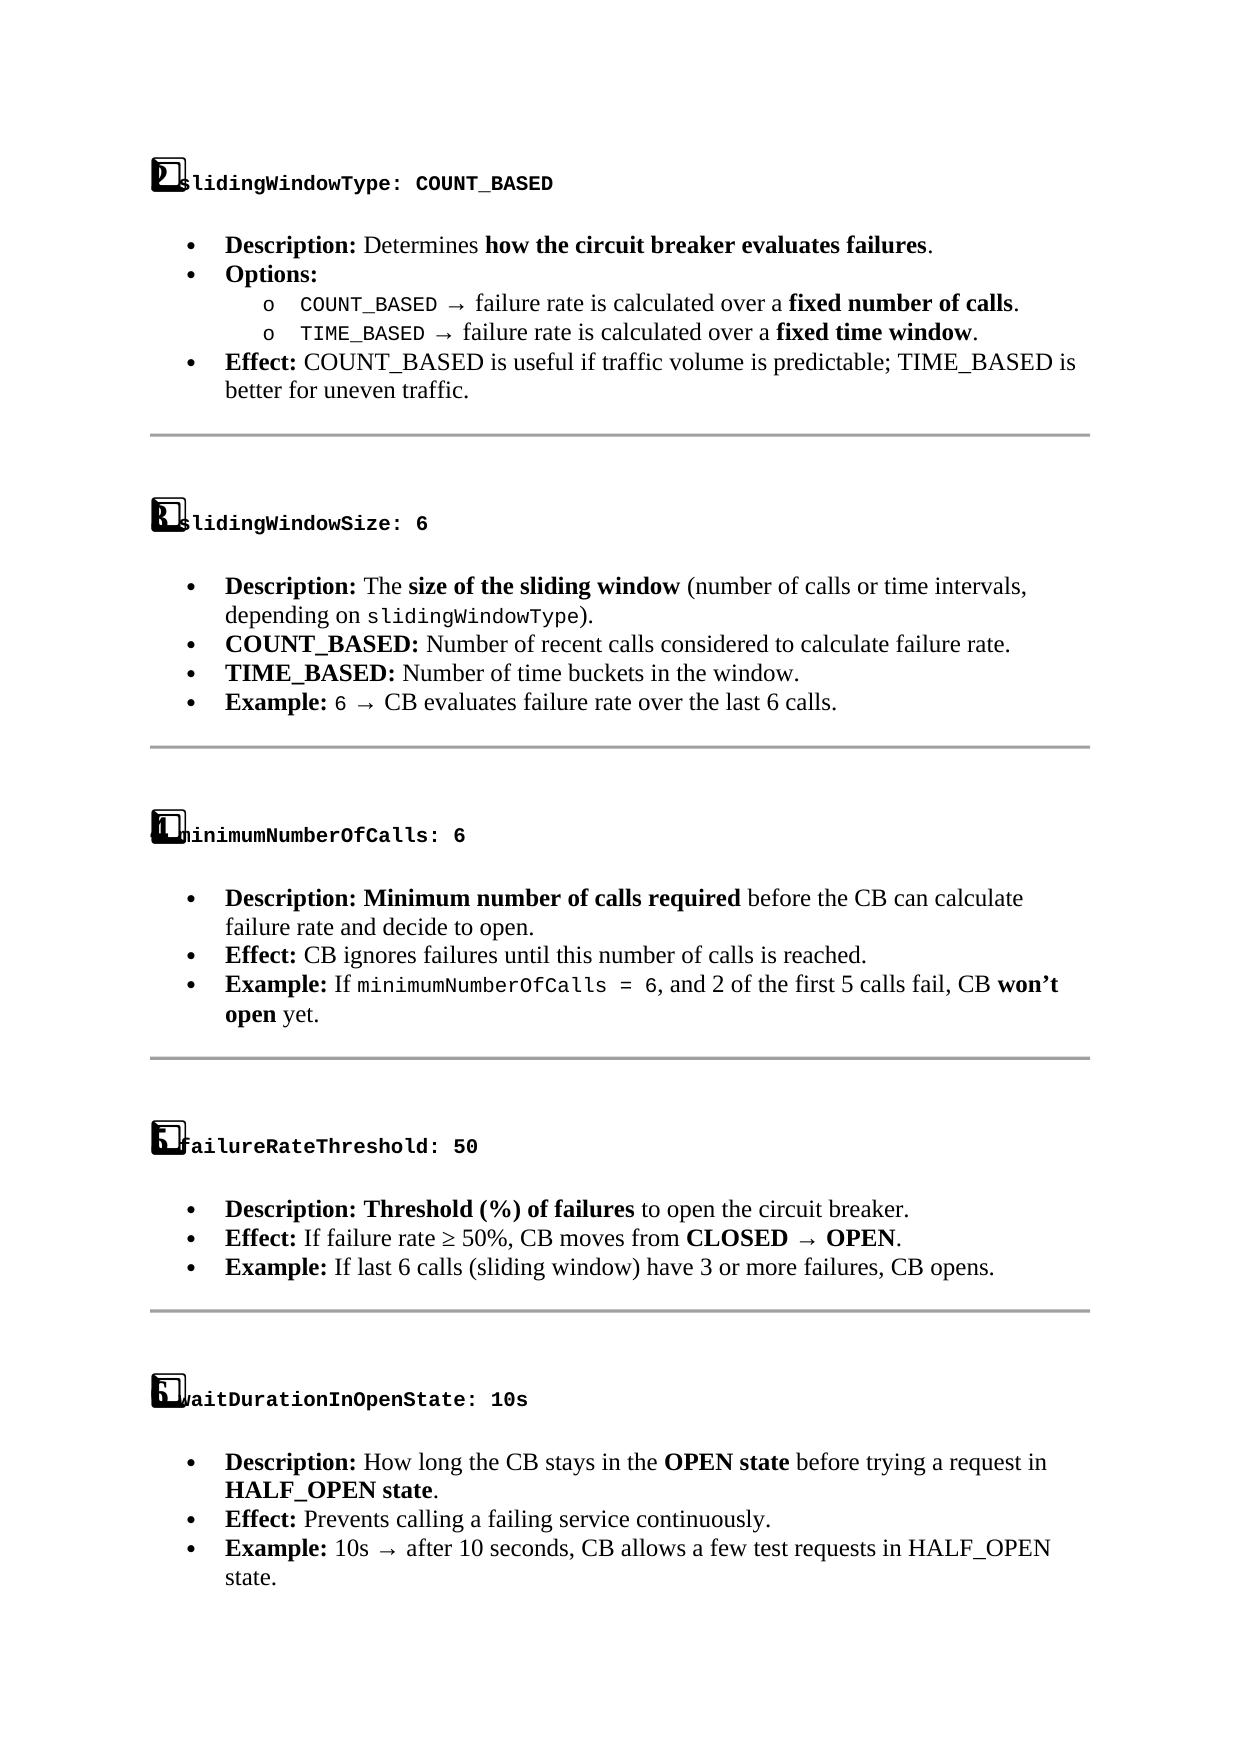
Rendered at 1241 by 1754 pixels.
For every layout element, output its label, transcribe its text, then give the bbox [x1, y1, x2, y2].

list Effect: COUNT_BASED is useful if traffic volume is predictable; TIME_BASED is better for uneven traffic. [187, 347, 1090, 404]
list Options: [187, 259, 1090, 288]
text 6️⃣ waitDurationInOpenState: 10s [150, 1367, 1090, 1418]
list Example: If last 6 calls (sliding window) have 3 or more failures, CB opens. [187, 1252, 1090, 1280]
list Description: Determines how the circuit breaker evaluates failures. [187, 230, 1090, 259]
list Description: Minimum number of calls required before the CB can calculate failure rate and decide to open. [187, 883, 1090, 940]
list Description: How long the CB stays in the OPEN state before trying a request in HALF_OPEN state. [187, 1447, 1090, 1504]
list TIME_BASED: Number of time buckets in the window. [187, 658, 1090, 687]
list Effect: If failure rate ≥ 50%, CB moves from CLOSED → OPEN. [187, 1223, 1090, 1252]
text 5️⃣ failureRateThreshold: 50 [150, 1114, 1090, 1165]
list Example: 10s → after 10 seconds, CB allows a few test requests in HALF_OPEN state. [187, 1533, 1090, 1591]
list Effect: CB ignores failures until this number of calls is reached. [187, 940, 1090, 969]
list TIME_BASED → failure rate is calculated over a fixed time window. [262, 317, 1090, 347]
list COUNT_BASED: Number of recent calls considered to calculate failure rate. [187, 629, 1090, 658]
text 2️⃣ slidingWindowType: COUNT_BASED [150, 150, 1090, 201]
list Description: Threshold (%) of failures to open the circuit breaker. [187, 1194, 1090, 1223]
list Example: 6 → CB evaluates failure rate over the last 6 calls. [187, 687, 1090, 716]
text 4️⃣ minimumNumberOfCalls: 6 [150, 803, 1090, 854]
text 3️⃣ slidingWindowSize: 6 [150, 491, 1090, 542]
list Example: If minimumNumberOfCalls = 6, and 2 of the first 5 calls fail, CB won’t open yet. [187, 969, 1090, 1027]
list Effect: Prevents calling a failing service continuously. [187, 1504, 1090, 1533]
list COUNT_BASED → failure rate is calculated over a fixed number of calls. [262, 288, 1090, 317]
list Description: The size of the sliding window (number of calls or time intervals, depending on slidingWindowType). [187, 571, 1090, 629]
